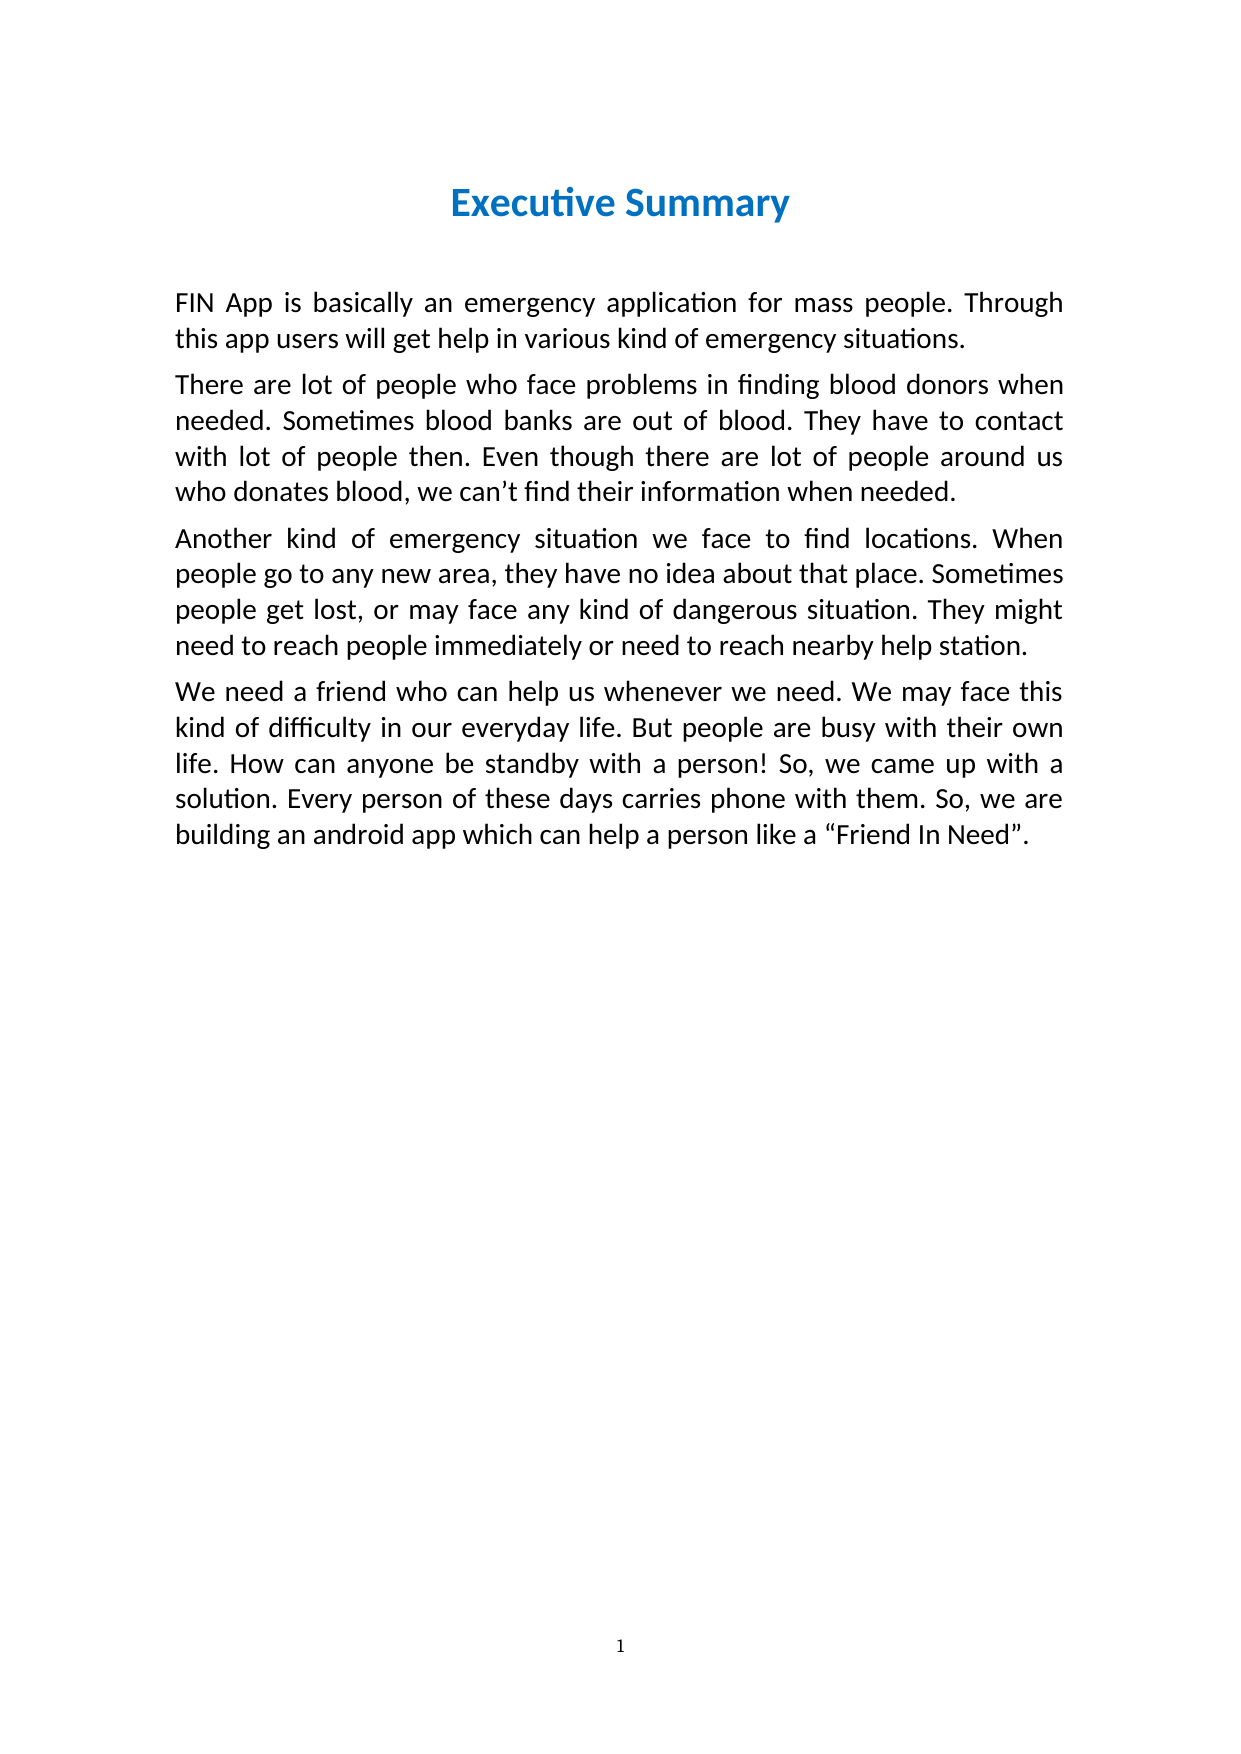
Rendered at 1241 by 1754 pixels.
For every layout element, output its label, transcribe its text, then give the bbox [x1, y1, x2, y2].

text Executive Summary [175, 176, 1065, 226]
text We need a friend who can help us whenever we need. We may face this kind of difficulty in our everyday life. But people are busy with their own life. How can anyone be standby with a person! So, we came up with a solution. Every person of these days carries phone with them. So, we are building an android app which can help a person like a “Friend In Need”. [175, 673, 1065, 852]
text Another kind of emergency situation we face to find locations. When people go to any new area, they have no idea about that place. Sometimes people get lost, or may face any kind of dangerous situation. They might need to reach people immediately or need to reach nearby help station. [175, 520, 1065, 662]
text There are lot of people who face problems in finding blood donors when needed. Sometimes blood banks are out of blood. They have to contact with lot of people then. Even though there are lot of people around us who donates blood, we can’t find their information when needed. [175, 366, 1065, 509]
text FIN App is basically an emergency application for mass people. Through this app users will get help in various kind of emergency situations. [175, 284, 1065, 355]
